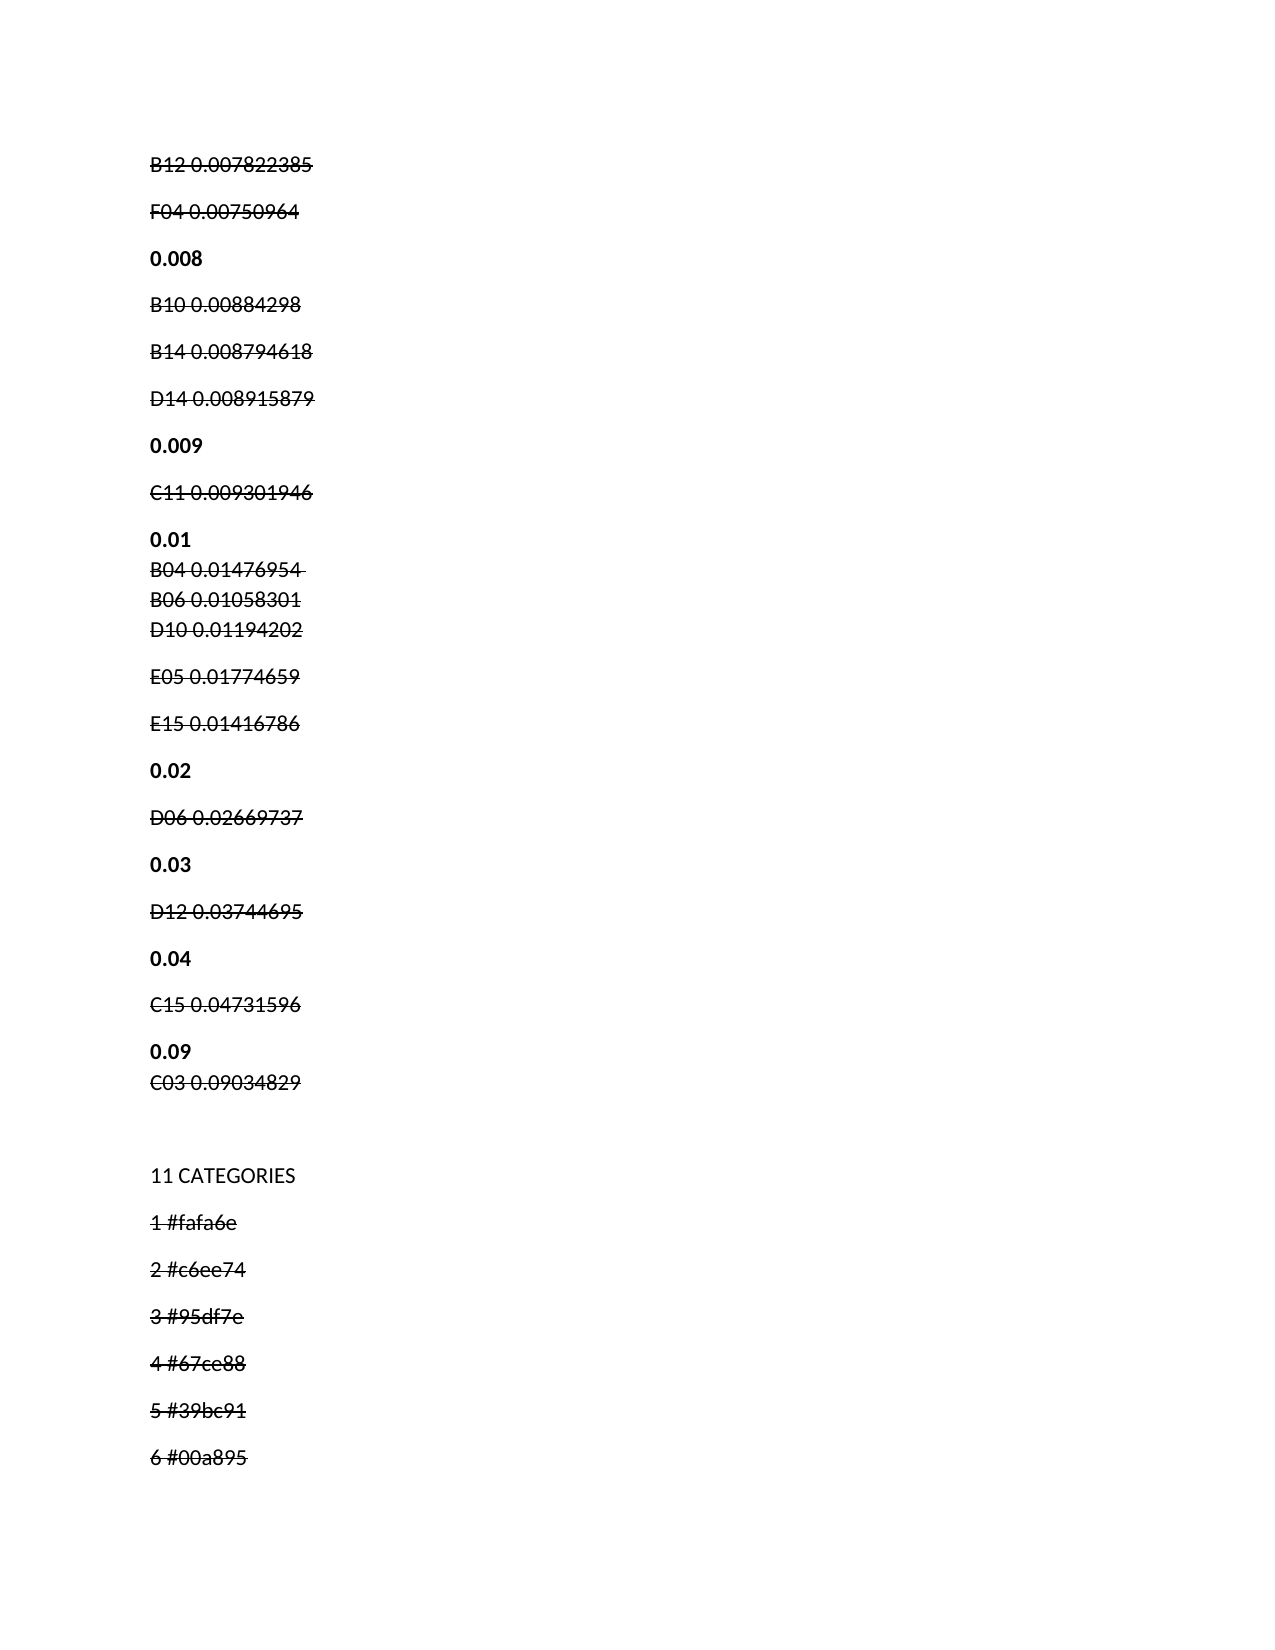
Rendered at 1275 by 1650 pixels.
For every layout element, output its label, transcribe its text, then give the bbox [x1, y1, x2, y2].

text 5 #39bc91 [150, 1396, 1125, 1424]
text 6 #00a895 [150, 1443, 1125, 1471]
text B10 0.00884298 [150, 291, 1125, 319]
text 0.04 [150, 944, 1125, 972]
text 0.008 [150, 244, 1125, 272]
text C11 0.009301946 [150, 478, 1125, 506]
text C15 0.04731596 [150, 991, 1125, 1019]
text D06 0.02669737 [150, 803, 1125, 831]
text 0.01 B04 0.01476954 B06 0.01058301 D10 0.01194202 [150, 525, 1125, 644]
text E15 0.01416786 [150, 709, 1125, 737]
text D12 0.03744695 [150, 897, 1125, 925]
text D14 0.008915879 [150, 384, 1125, 412]
text 2 #c6ee74 [150, 1255, 1125, 1283]
text B14 0.008794618 [150, 337, 1125, 366]
text 11 CATEGORIES [150, 1161, 1125, 1189]
text E05 0.01774659 [150, 662, 1125, 691]
text F04 0.00750964 [150, 197, 1125, 225]
text 1 #fafa6e [150, 1208, 1125, 1236]
text 0.03 [150, 850, 1125, 878]
text B12 0.007822385 [150, 150, 1125, 178]
text 3 #95df7e [150, 1302, 1125, 1330]
text 0.009 [150, 431, 1125, 459]
text 0.09 C03 0.09034829 [150, 1037, 1125, 1096]
text 0.02 [150, 756, 1125, 784]
text 4 #67ce88 [150, 1349, 1125, 1377]
